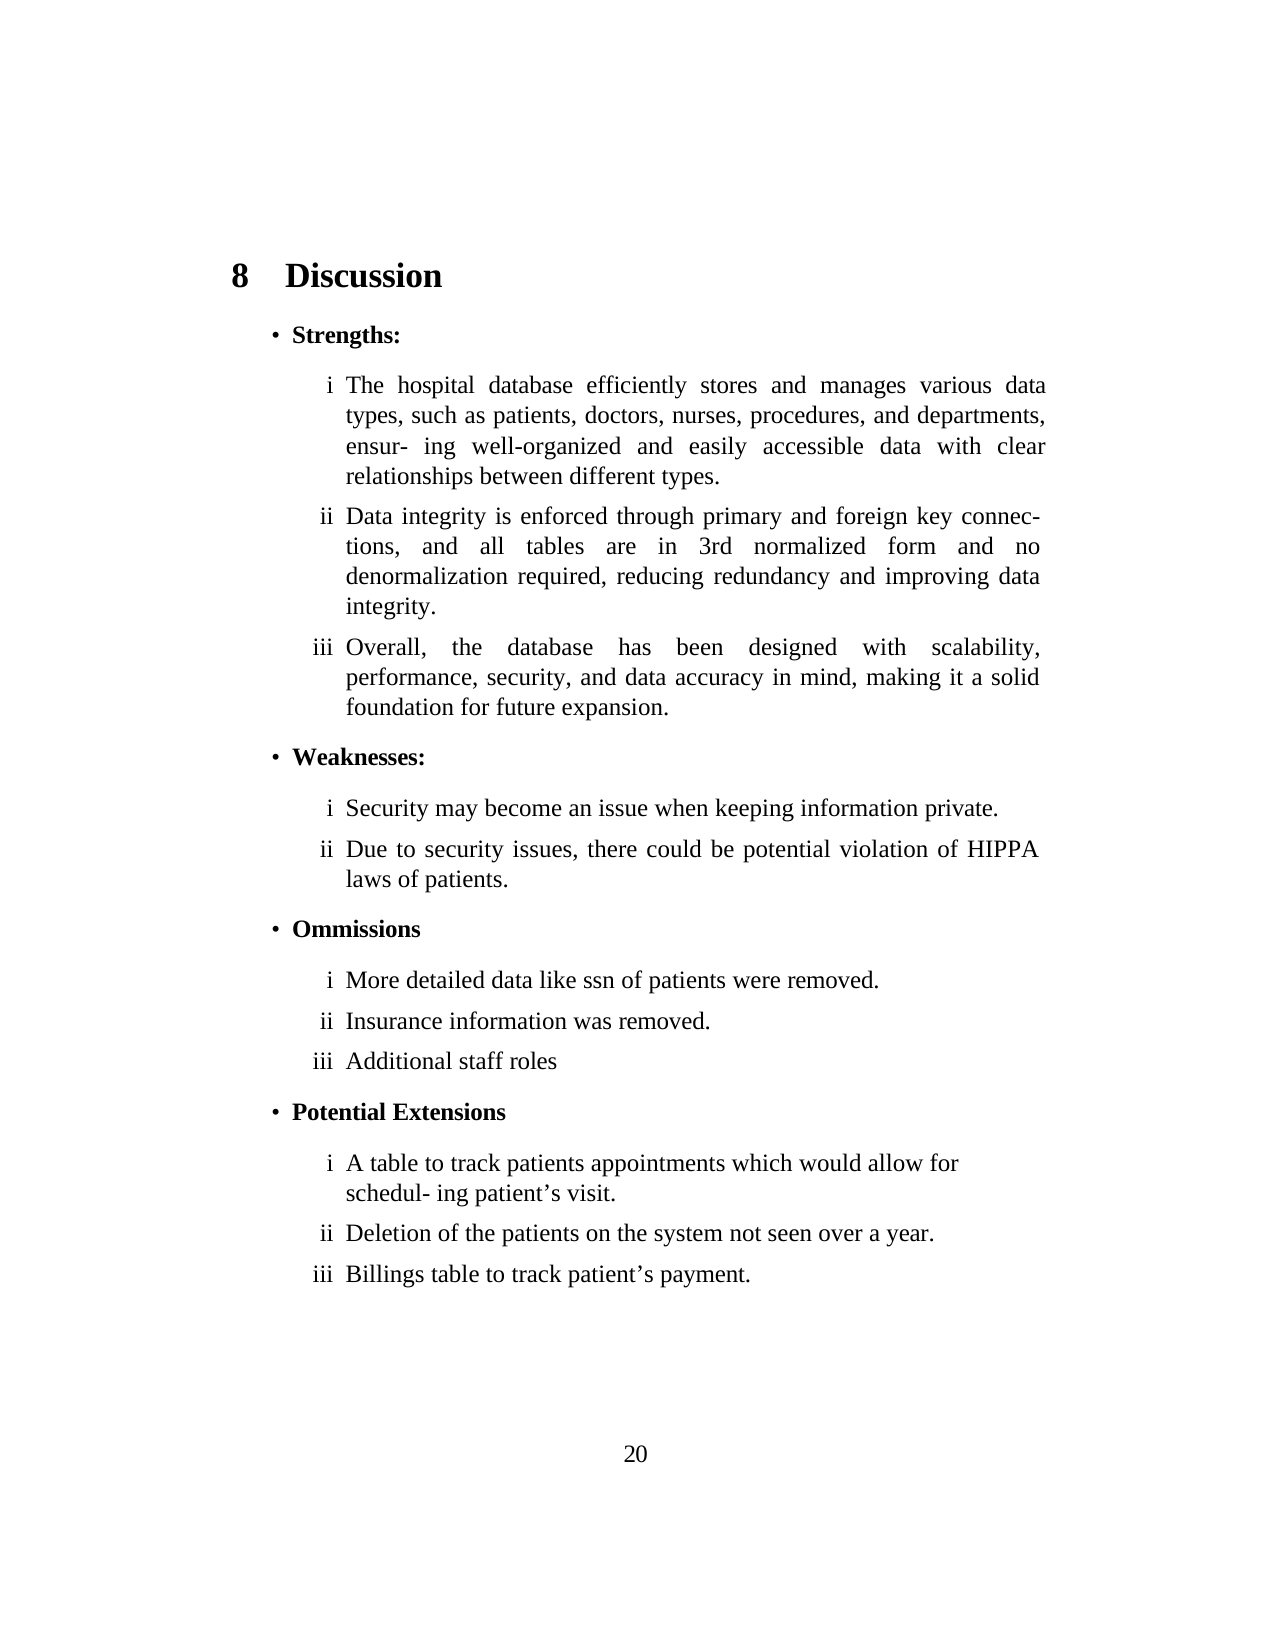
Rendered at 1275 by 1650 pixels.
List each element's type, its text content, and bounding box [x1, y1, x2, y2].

list Data integrity is enforced through primary and foreign key connec- tions, and all tables are in 3rd normalized form and no denormalization required, reducing redundancy and improving data integrity. [319, 501, 1041, 620]
subtitle Weaknesses: [271, 742, 1192, 771]
list Deletion of the patients on the system not seen over a year. [319, 1218, 1192, 1247]
subtitle Discussion [231, 254, 1192, 295]
list Security may become an issue when keeping information private. [326, 793, 1192, 822]
list Insurance information was removed. [319, 1006, 1192, 1034]
subtitle Potential Extensions [271, 1097, 1192, 1126]
subtitle Strengths: [271, 320, 1192, 348]
list The hospital database efficiently stores and manages various data types, such as patients, doctors, nurses, procedures, and departments, ensur- ing well-organized and easily accessible data with clear relationships between different types. [326, 371, 1046, 489]
subtitle Ommissions [271, 914, 1192, 943]
list Billings table to track patient’s payment. [312, 1259, 1192, 1288]
list A table to track patients appointments which would allow for schedul- ing patient’s visit. [326, 1148, 1041, 1207]
list Overall, the database has been designed with scalability, performance, security, and data accuracy in mind, making it a solid foundation for future expansion. [312, 632, 1041, 721]
list Additional staff roles [312, 1046, 1192, 1075]
list Due to security issues, there could be potential violation of HIPPA laws of patients. [319, 834, 1041, 892]
list More detailed data like ssn of patients were removed. [326, 965, 1192, 994]
